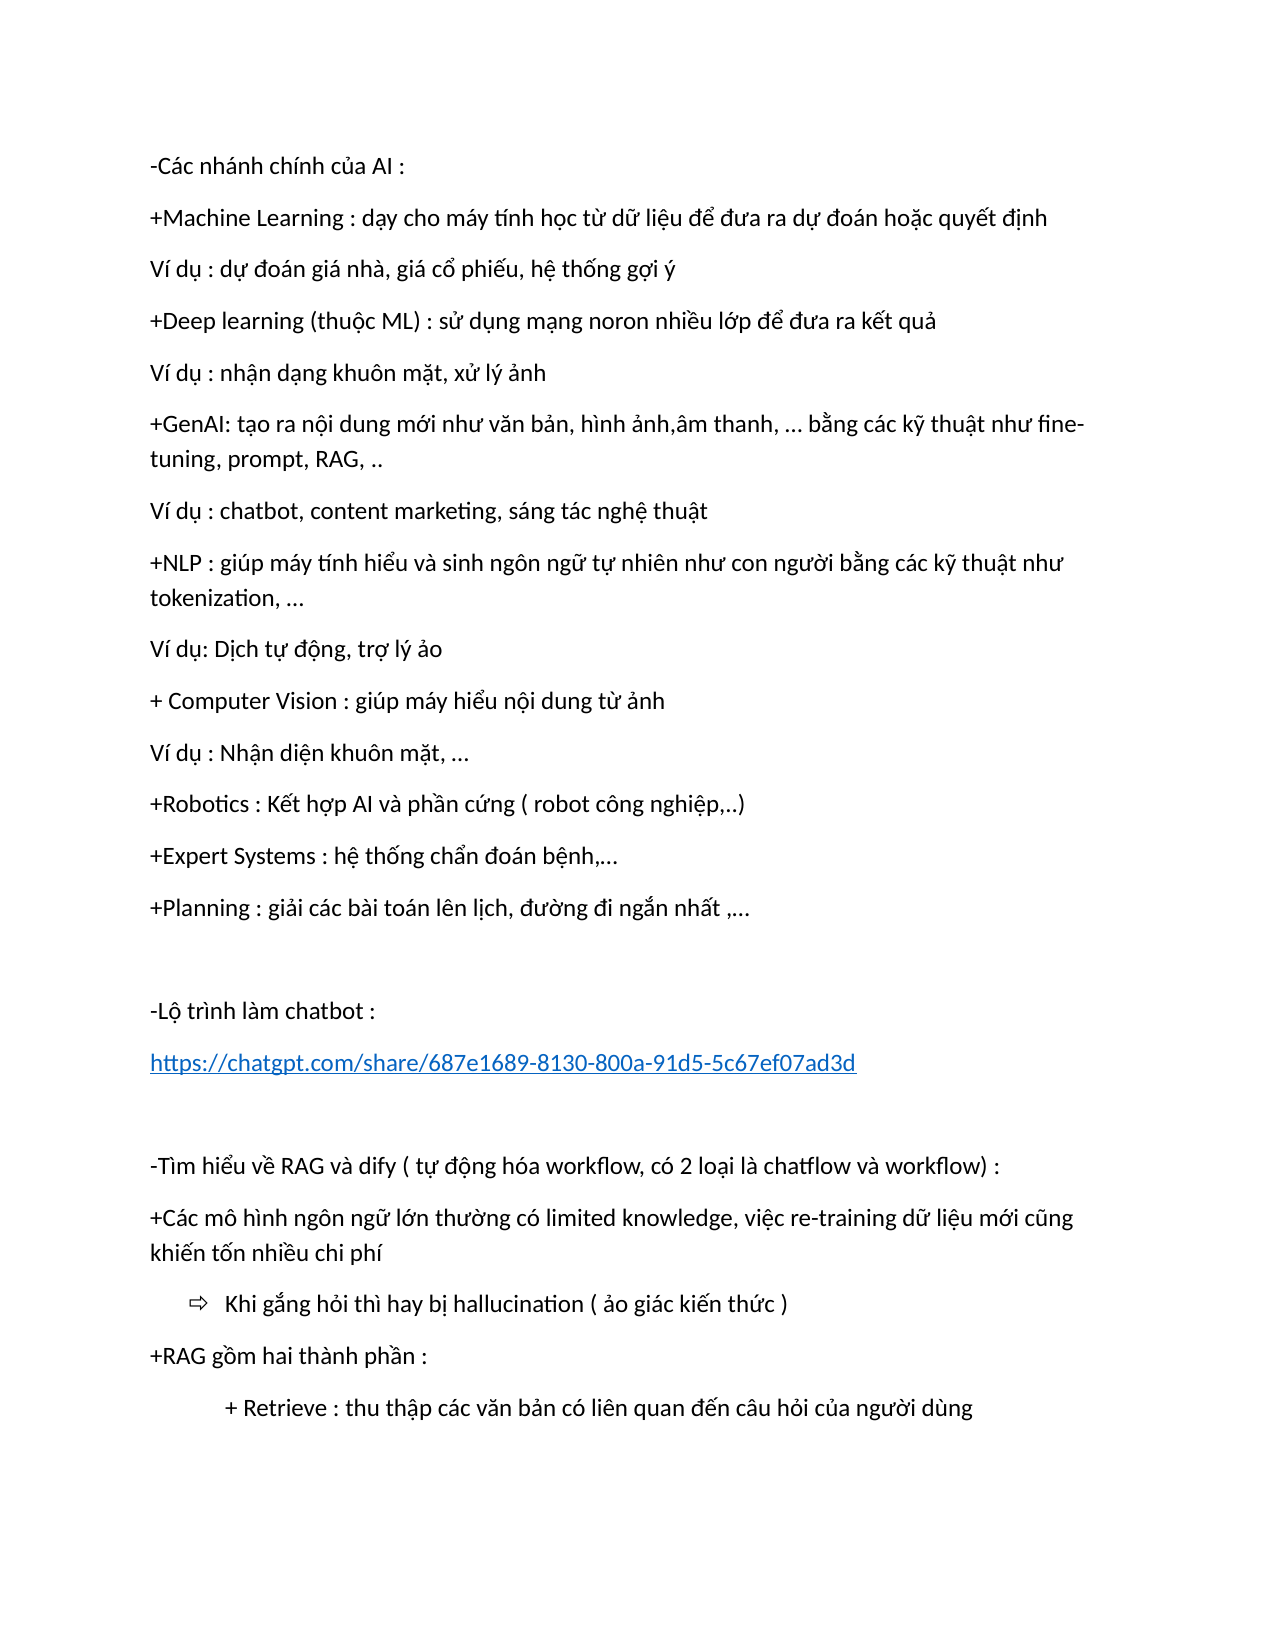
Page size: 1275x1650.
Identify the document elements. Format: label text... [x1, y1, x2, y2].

text +NLP : giúp máy tính hiểu và sinh ngôn ngữ tự nhiên như con người bằng các kỹ thuật như tokenization, … [150, 547, 1125, 612]
text Ví dụ : nhận dạng khuôn mặt, xử lý ảnh [150, 357, 1125, 387]
text + Retrieve : thu thập các văn bản có liên quan đến câu hỏi của người dùng [150, 1392, 1125, 1422]
text +Planning : giải các bài toán lên lịch, đường đi ngắn nhất ,… [150, 892, 1125, 922]
text +Deep learning (thuộc ML) : sử dụng mạng noron nhiều lớp để đưa ra kết quả [150, 305, 1125, 336]
list Khi gắng hỏi thì hay bị hallucination ( ảo giác kiến thức ) [187, 1288, 1125, 1319]
text +Machine Learning : dạy cho máy tính học từ dữ liệu để đưa ra dự đoán hoặc quyết định [150, 202, 1125, 232]
text Ví dụ : chatbot, content marketing, sáng tác nghệ thuật [150, 495, 1125, 526]
text +Robotics : Kết hợp AI và phần cứng ( robot công nghiệp,..) [150, 788, 1125, 819]
text https://chatgpt.com/share/687e1689-8130-800a-91d5-5c67ef07ad3d [150, 1047, 1125, 1077]
text + Computer Vision : giúp máy hiểu nội dung từ ảnh [150, 685, 1125, 716]
text Ví dụ : dự đoán giá nhà, giá cổ phiếu, hệ thống gợi ý [150, 253, 1125, 284]
text +GenAI: tạo ra nội dung mới như văn bản, hình ảnh,âm thanh, … bằng các kỹ thuật như fine-tuning, prompt, RAG, .. [150, 408, 1125, 474]
text +Expert Systems : hệ thống chẩn đoán bệnh,… [150, 840, 1125, 871]
text -Lộ trình làm chatbot : [150, 995, 1125, 1026]
text +RAG gồm hai thành phần : [150, 1340, 1125, 1371]
text Ví dụ: Dịch tự động, trợ lý ảo [150, 633, 1125, 664]
text Ví dụ : Nhận diện khuôn mặt, … [150, 737, 1125, 767]
text -Các nhánh chính của AI : [150, 150, 1125, 181]
text +Các mô hình ngôn ngữ lớn thường có limited knowledge, việc re-training dữ liệu mới cũng khiến tốn nhiều chi phí [150, 1202, 1125, 1267]
text -Tìm hiểu về RAG và dify ( tự động hóa workflow, có 2 loại là chatflow và workflow) : [150, 1150, 1125, 1181]
